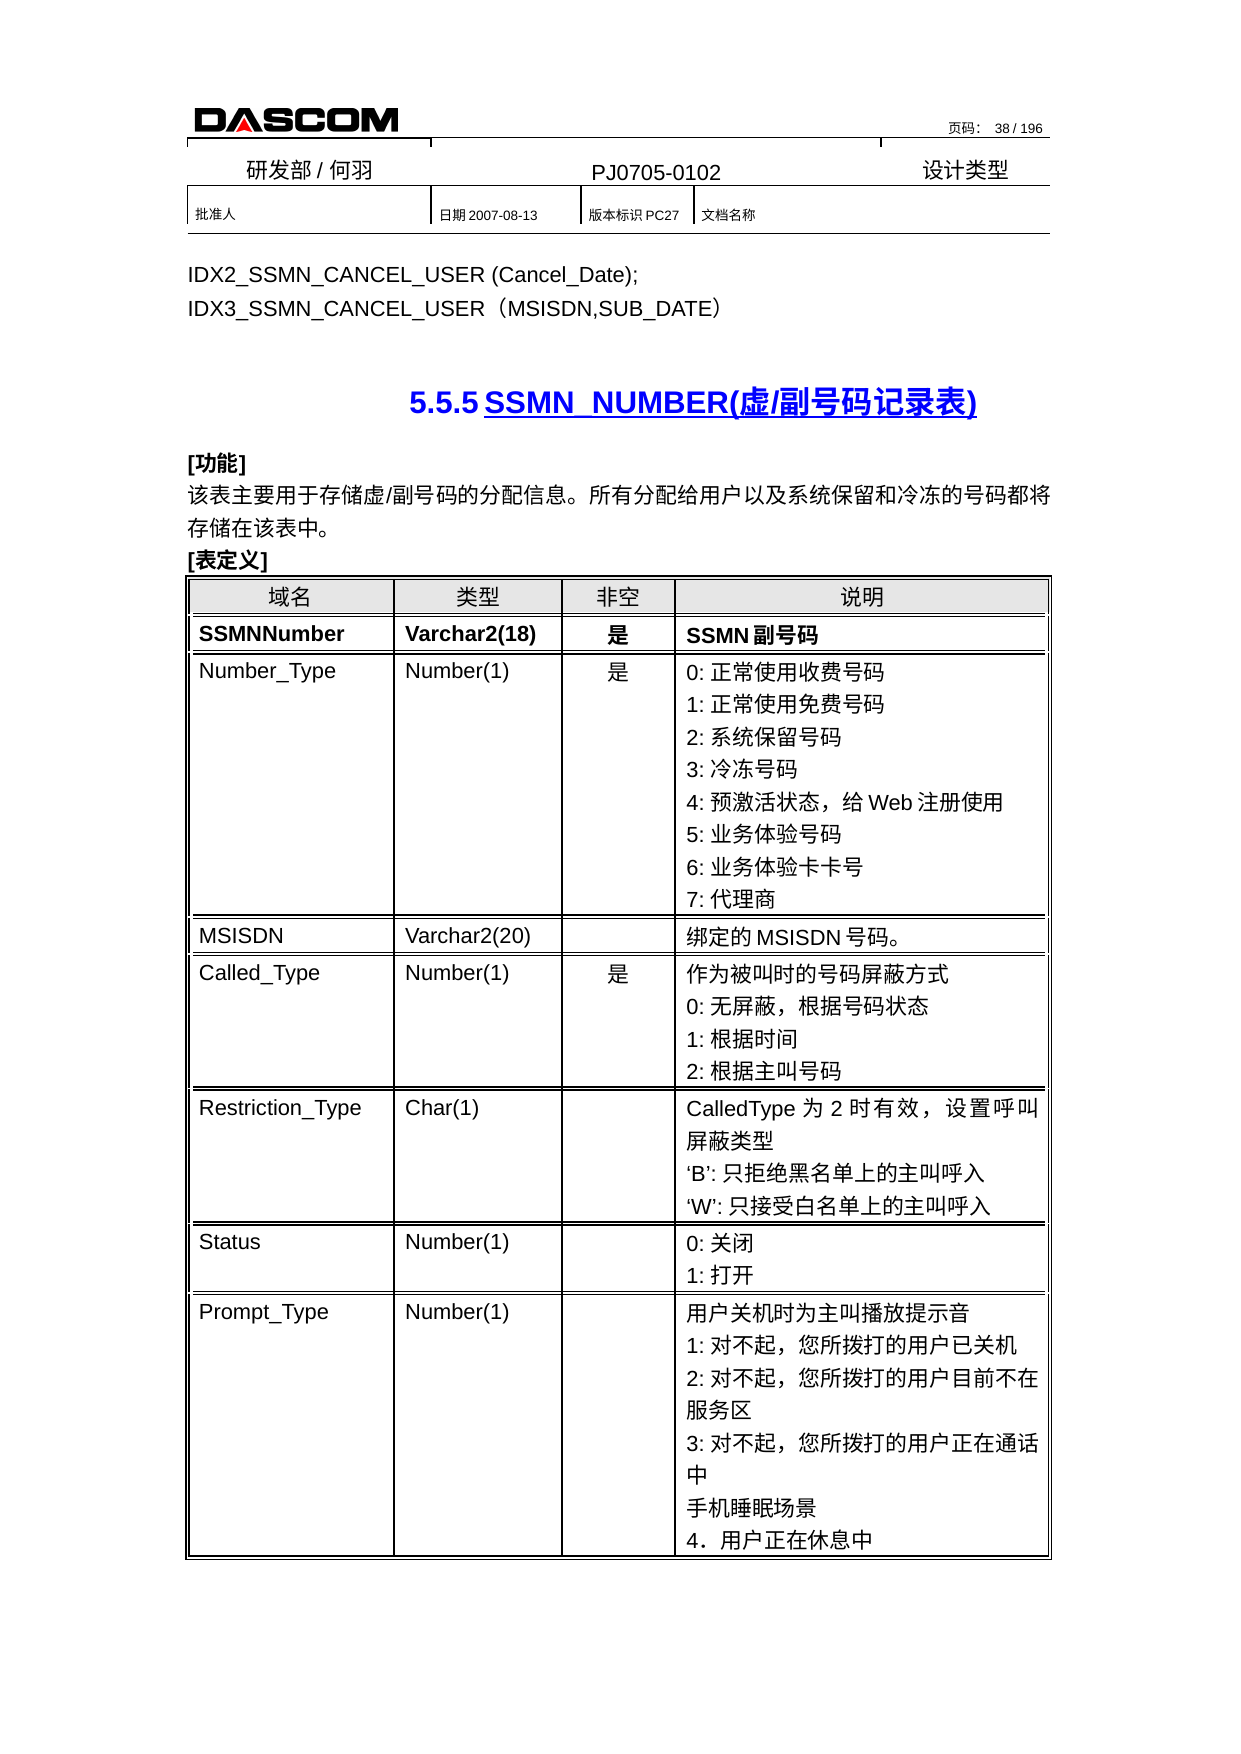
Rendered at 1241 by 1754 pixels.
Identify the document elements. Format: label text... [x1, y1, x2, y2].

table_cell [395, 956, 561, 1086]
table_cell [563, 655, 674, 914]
text [功能] [187, 445, 1053, 478]
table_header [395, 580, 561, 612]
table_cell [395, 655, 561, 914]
subtitle SSMN_NUMBER(虚/副号码记录表) [409, 368, 1053, 433]
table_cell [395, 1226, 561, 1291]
text [表定义] [187, 543, 1053, 575]
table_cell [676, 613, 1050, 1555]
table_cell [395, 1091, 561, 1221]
picture [194, 108, 398, 132]
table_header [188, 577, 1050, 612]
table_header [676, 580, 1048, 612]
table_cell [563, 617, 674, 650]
text IDX2_SSMN_CANCEL_USER (Cancel_Date); [187, 258, 1053, 290]
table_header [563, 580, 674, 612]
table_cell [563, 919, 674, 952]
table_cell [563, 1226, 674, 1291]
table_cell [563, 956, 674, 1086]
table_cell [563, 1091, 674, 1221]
text IDX3_SSMN_CANCEL_USER（MSISDN,SUB_DATE） [187, 290, 1053, 323]
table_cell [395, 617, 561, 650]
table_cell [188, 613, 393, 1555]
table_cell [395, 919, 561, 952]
text 该表主要用于存储虚/副号码的分配信息。所有分配给用户以及系统保留和冷冻的号码都将存储在该表中。 [187, 478, 1053, 543]
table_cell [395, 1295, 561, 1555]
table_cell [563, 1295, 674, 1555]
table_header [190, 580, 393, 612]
